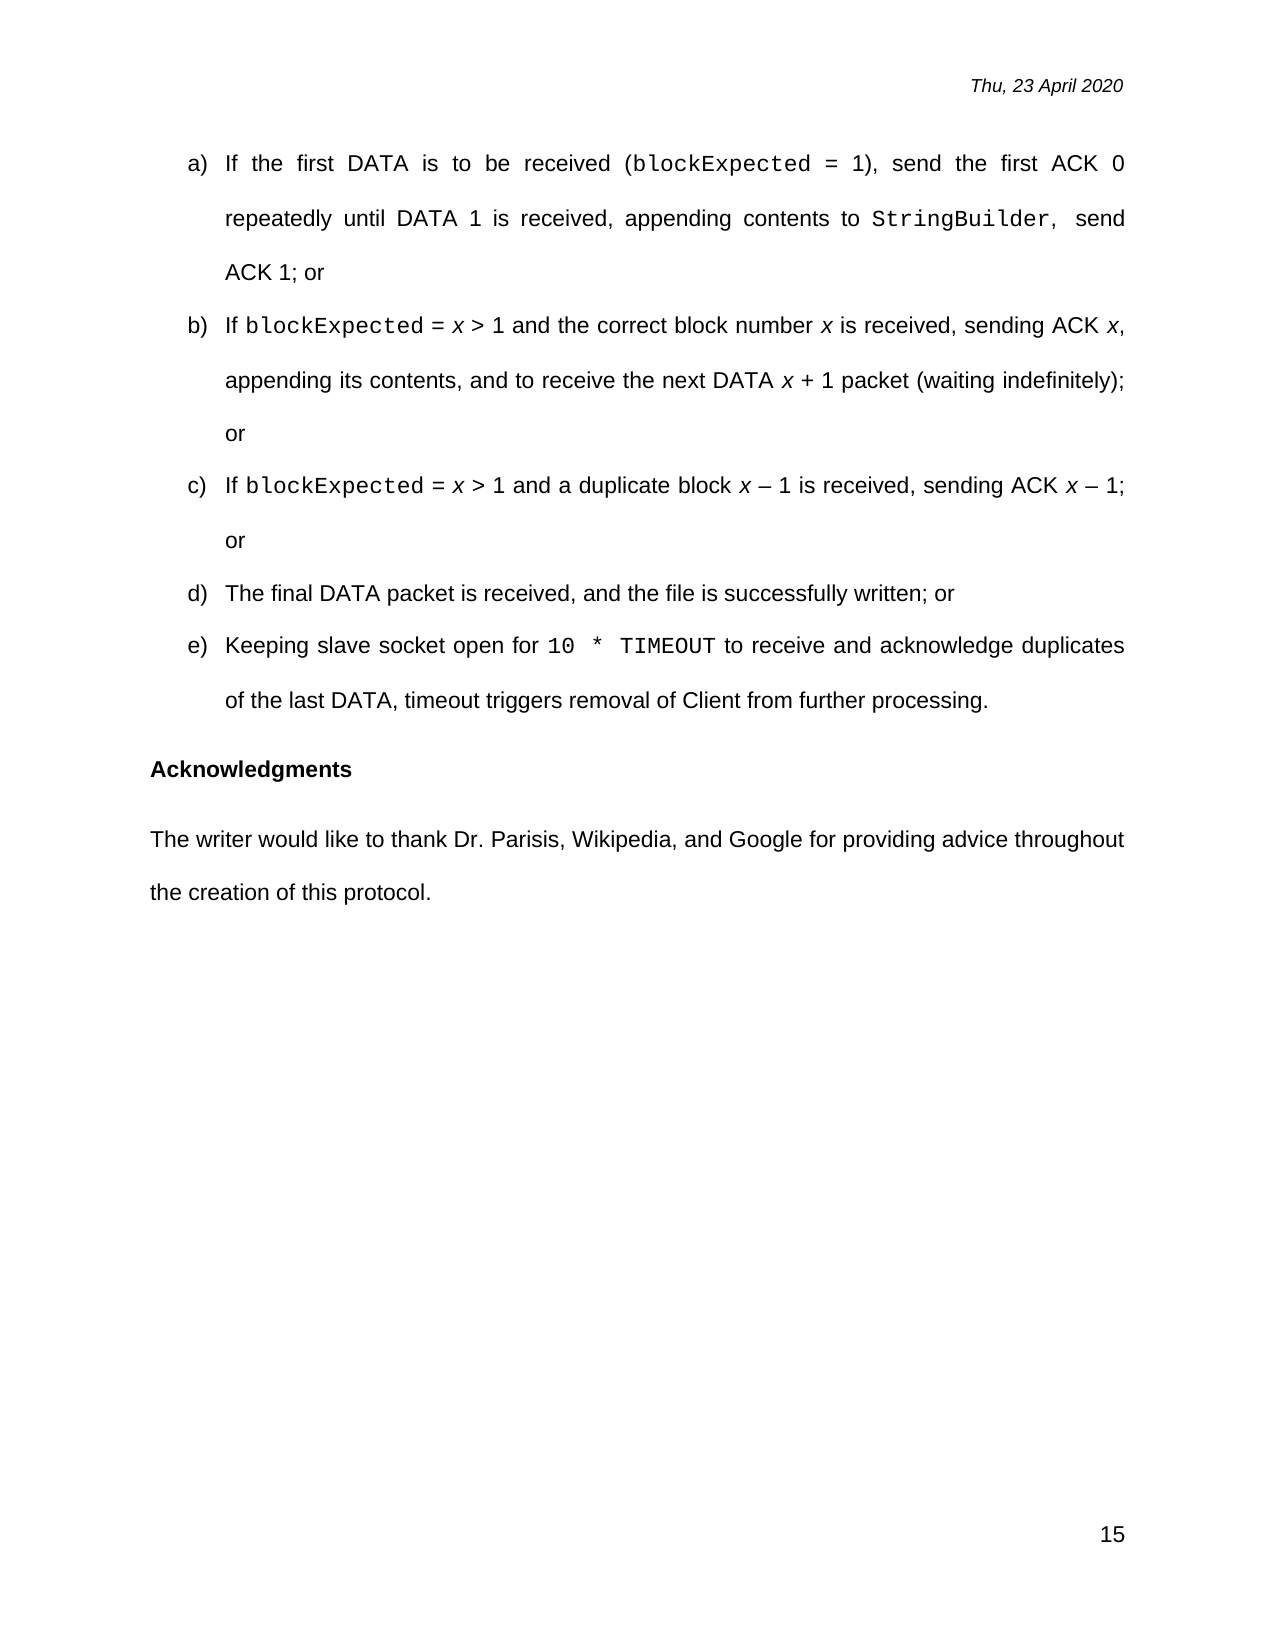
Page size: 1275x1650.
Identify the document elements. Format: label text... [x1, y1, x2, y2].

text Acknowledgments [150, 756, 1125, 783]
text The writer would like to thank Dr. Parisis, Wikipedia, and Google for providing advice throughout the creation of this protocol. [150, 826, 1125, 905]
list If blockExpected = x > 1 and a duplicate block x – 1 is received, sending ACK x – 1; or [187, 472, 1125, 553]
list Keeping slave socket open for 10 * TIMEOUT to receive and acknowledge duplicates of the last DATA, timeout triggers removal of Client from further processing. [187, 632, 1125, 713]
list If blockExpected = x > 1 and the correct block number x is received, sending ACK x, appending its contents, and to receive the next DATA x + 1 packet (waiting indefinitely); or [187, 312, 1125, 446]
list If the first DATA is to be received (blockExpected = 1), send the first ACK 0 repeatedly until DATA 1 is received, appending contents to StringBuilder, send ACK 1; or [187, 150, 1125, 286]
list The final DATA packet is received, and the file is successfully written; or [187, 579, 1125, 606]
